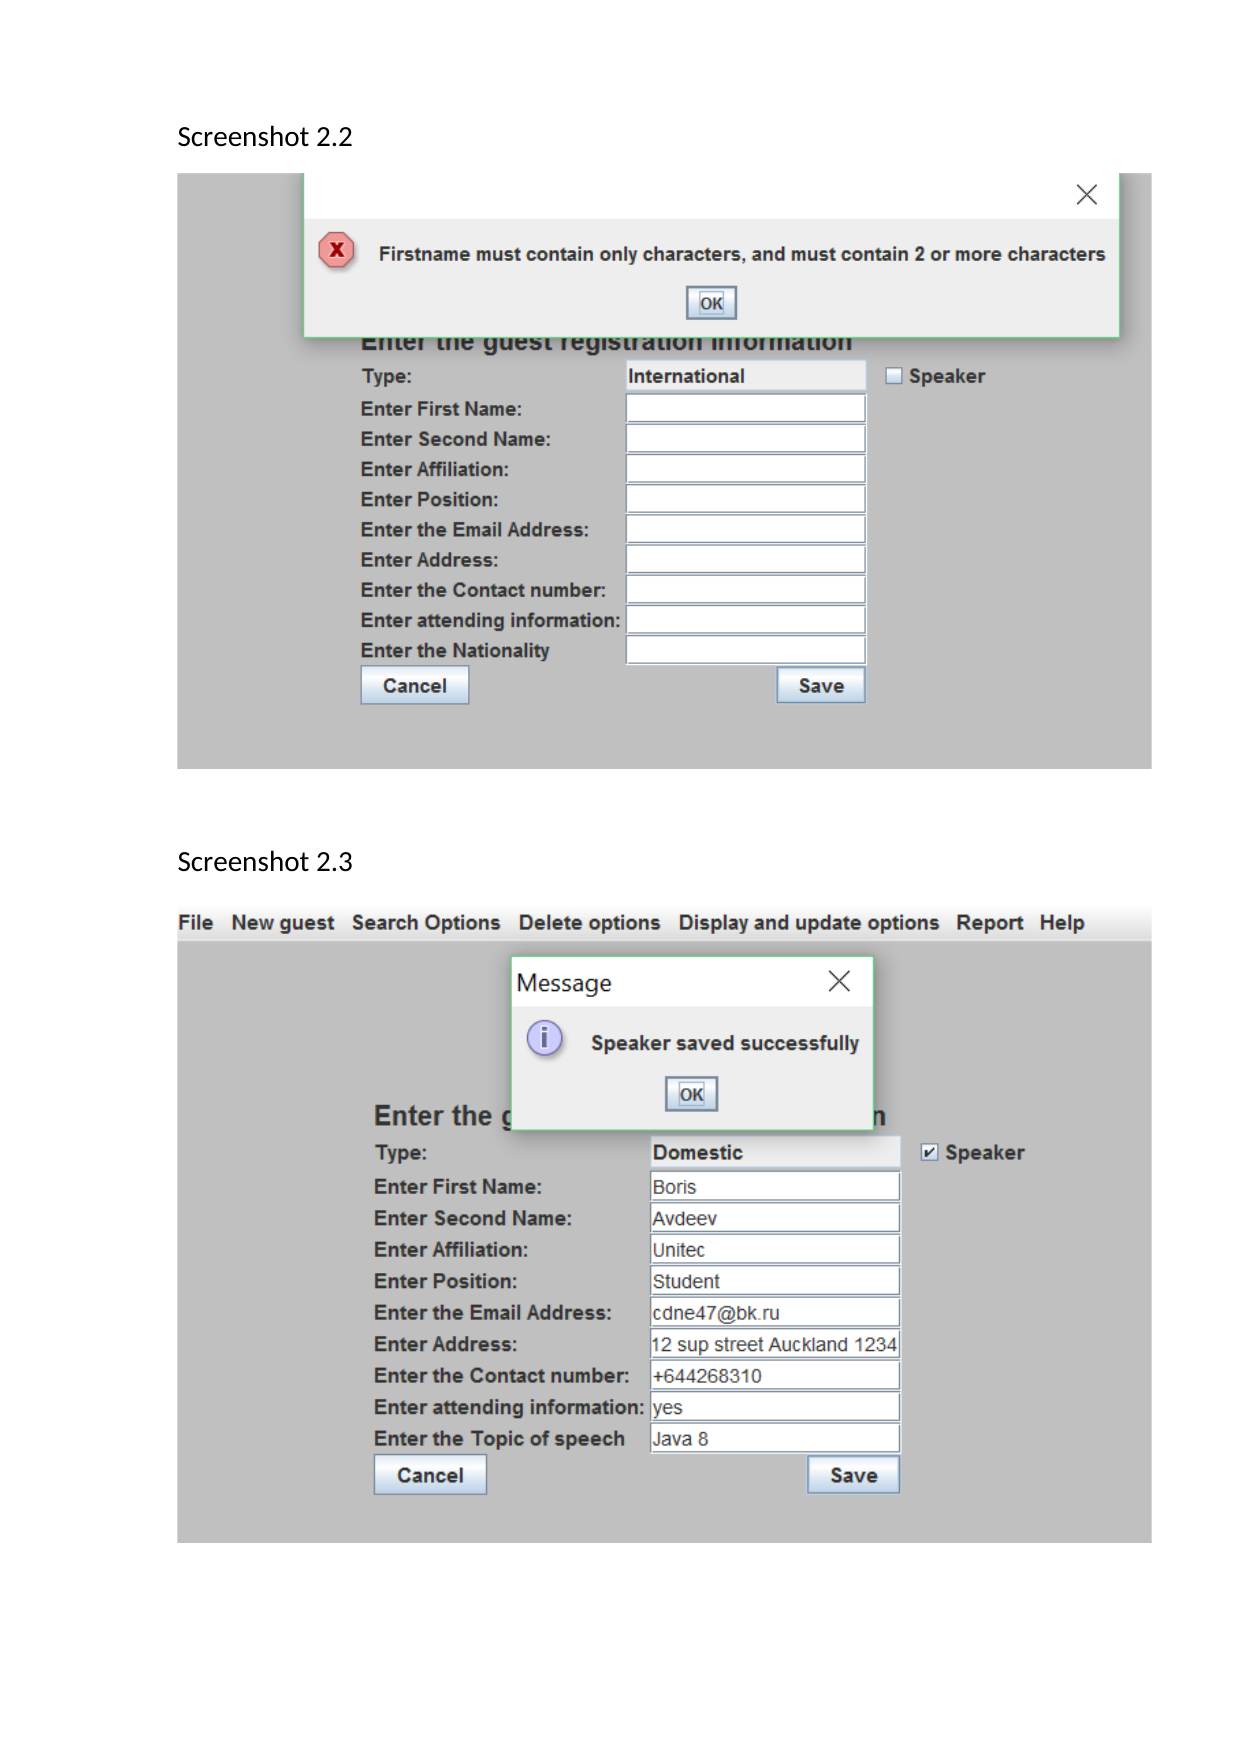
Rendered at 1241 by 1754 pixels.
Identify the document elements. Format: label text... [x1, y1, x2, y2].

picture [177, 173, 1152, 769]
picture [177, 897, 1152, 1543]
text Screenshot 2.3 [177, 843, 1152, 878]
text Screenshot 2.2 [177, 118, 1152, 154]
